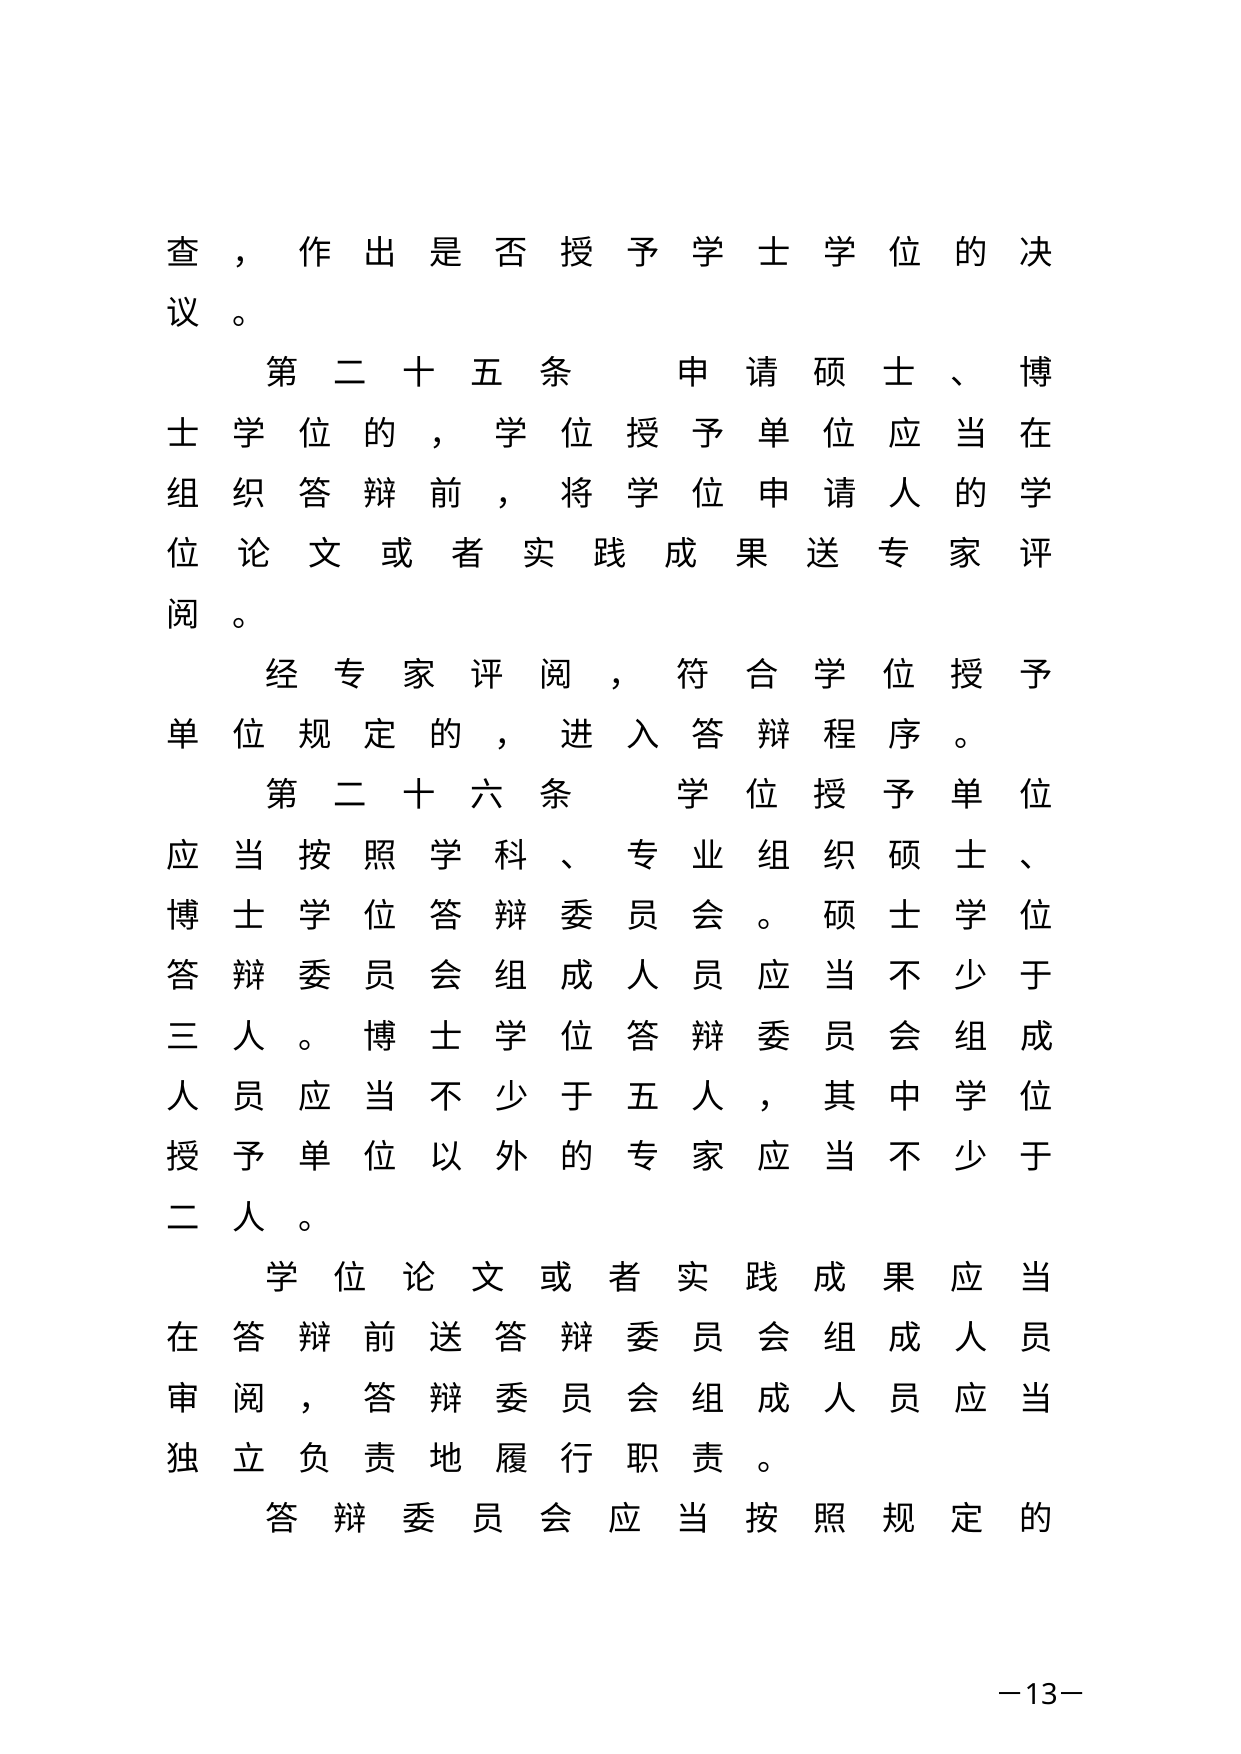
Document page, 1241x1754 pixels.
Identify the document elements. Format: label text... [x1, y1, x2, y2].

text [167, 1486, 1085, 1546]
text 第二十六条 学位授予单位应当按照学科、专业组织硕士、博士学位答辩委员会。硕士学位答辩委员会组成人员应当不少于三人。博士学位答辩委员会组成人员应当不少于五人，其中学位授予单位以外的专家应当不少于二人。 [167, 762, 1085, 1245]
text 经专家评阅，符合学位授予单位规定的，进入答辩程序。 [167, 642, 1085, 762]
text 学位论文或者实践成果应当在答辩前送答辩委员会组成人员审阅，答辩委员会组成人员应当独立负责地履行职责。 [167, 1245, 1085, 1486]
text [167, 219, 1085, 340]
text 第二十五条 申请硕士、博士学位的，学位授予单位应当在组织答辩前，将学位申请人的学位论文或者实践成果送专家评阅。 [167, 340, 1085, 642]
